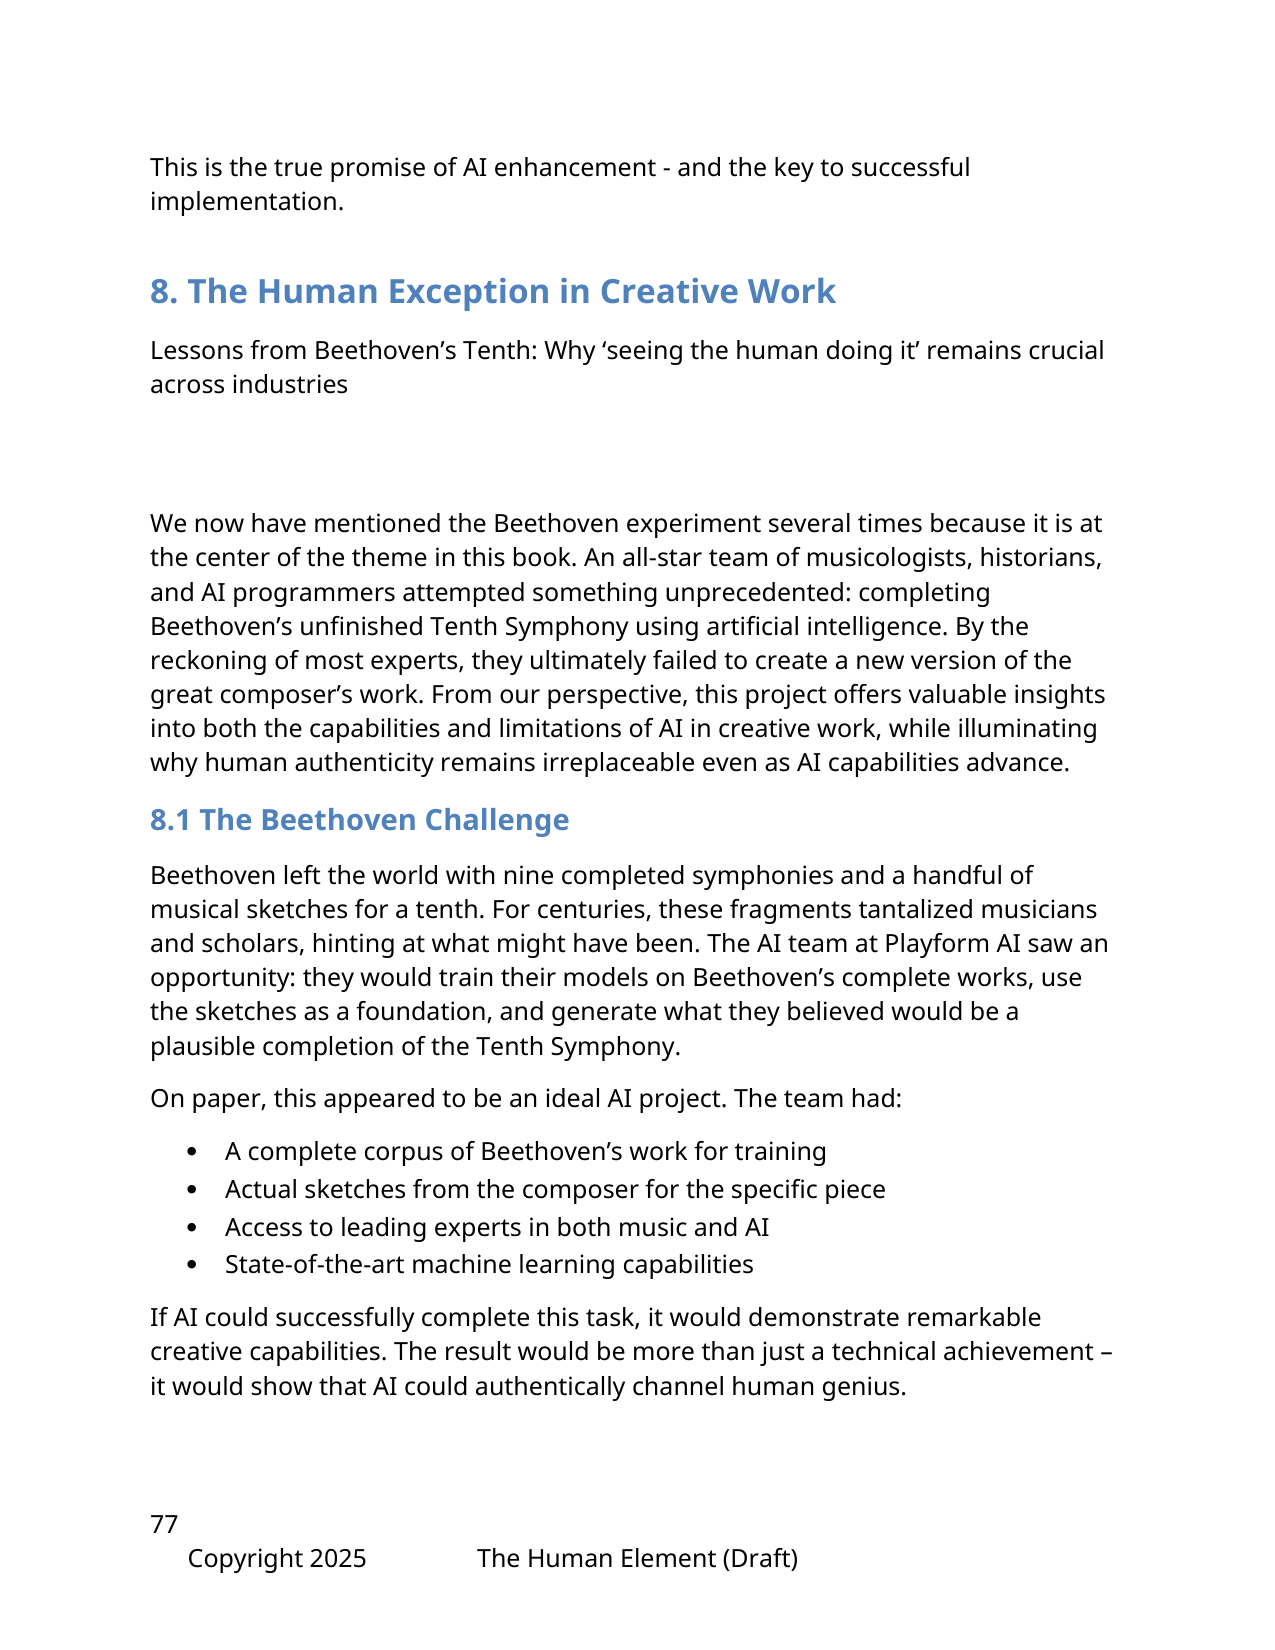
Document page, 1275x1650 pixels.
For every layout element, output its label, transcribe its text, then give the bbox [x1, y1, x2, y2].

text We now have mentioned the Beethoven experiment several times because it is at the center of the theme in this book. An all-star team of musicologists, historians, and AI programmers attempted something unprecedented: completing Beethoven’s unfinished Tenth Symphony using artificial intelligence. By the reckoning of most experts, they ultimately failed to create a new version of the great composer’s work. From our perspective, this project offers valuable insights into both the capabilities and limitations of AI in creative work, while illuminating why human authenticity remains irreplaceable even as AI capabilities advance. [150, 506, 1125, 778]
list Actual sketches from the composer for the specific piece [187, 1172, 1125, 1206]
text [150, 150, 1125, 218]
list State-of-the-art machine learning capabilities [187, 1247, 1125, 1281]
subtitle 8. The Human Exception in Creative Work [150, 268, 1125, 313]
text On paper, this appeared to be an ideal AI project. The team had: [150, 1081, 1125, 1115]
list Access to leading experts in both music and AI [187, 1209, 1125, 1243]
text Beethoven left the world with nine completed symphonies and a handful of musical sketches for a tenth. For centuries, these fragments tantalized musicians and scholars, hinting at what might have been. The AI team at Playform AI saw an opportunity: they would train their models on Beethoven’s complete works, use the sketches as a foundation, and generate what they believed would be a plausible completion of the Tenth Symphony. [150, 858, 1125, 1062]
text If AI could successfully complete this task, it would demonstrate remarkable creative capabilities. The result would be more than just a technical achievement – it would show that AI could authentically channel human genius. [150, 1300, 1125, 1402]
subtitle 8.1 The Beethoven Challenge [150, 799, 1125, 839]
list A complete corpus of Beethoven’s work for training [187, 1134, 1125, 1168]
text Lessons from Beethoven’s Tenth: Why ‘seeing the human doing it’ remains crucial across industries [150, 332, 1125, 400]
